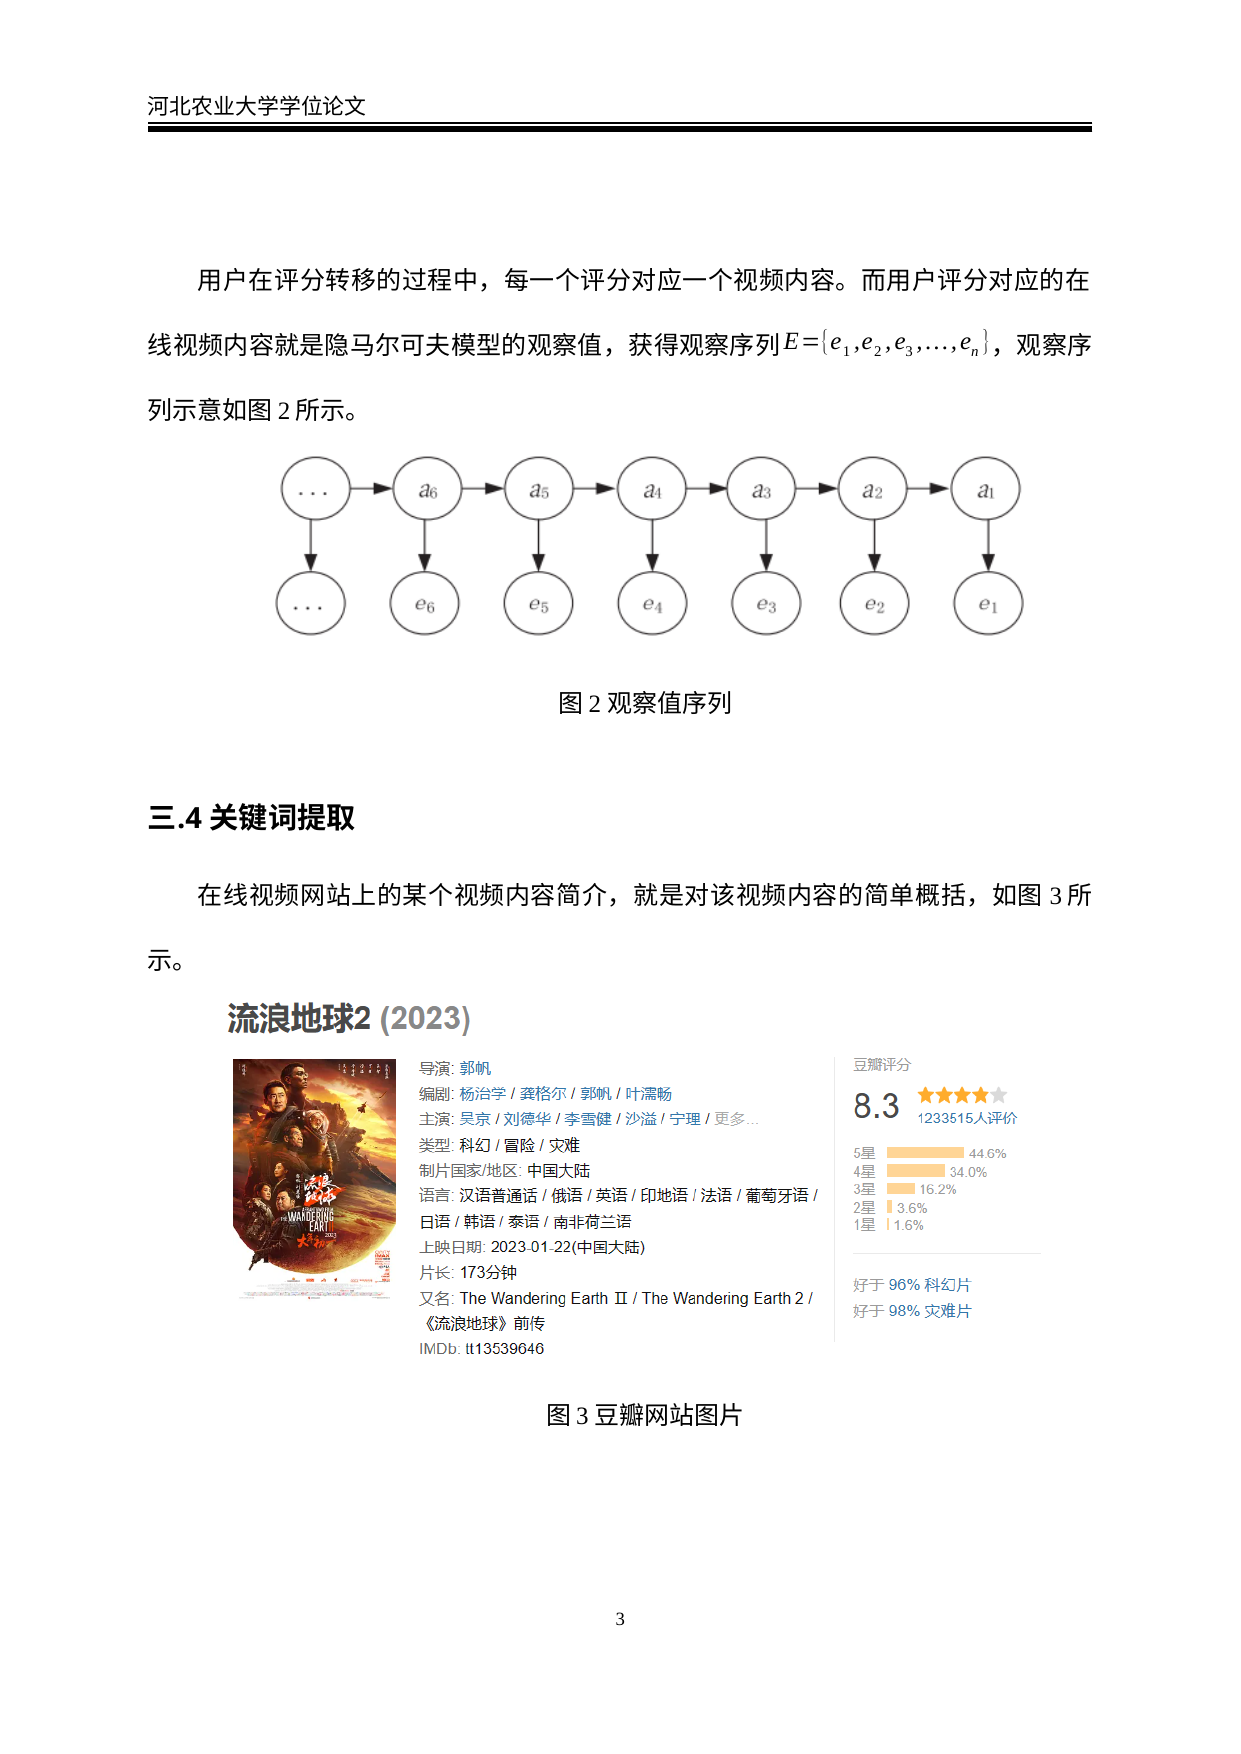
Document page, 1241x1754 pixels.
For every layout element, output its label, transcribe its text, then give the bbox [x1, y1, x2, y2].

text 用户在评分转移的过程中，每一个评分对应一个视频内容。而用户评分对应的在线视频内容就是隐马尔可夫模型的观察值，获得观察序列，观察序列示意如图2所示。 [148, 246, 1092, 441]
text 图3 豆瓣网站图片 [148, 1381, 1092, 1446]
picture [253, 441, 1037, 645]
subtitle 关键词提取 [148, 784, 1092, 849]
text 在线视频网站上的某个视频内容简介，就是对该视频内容的简单概括，如图3所示。 [148, 861, 1092, 991]
picture [207, 991, 1084, 1379]
text 图2 观察值序列 [148, 669, 1092, 734]
